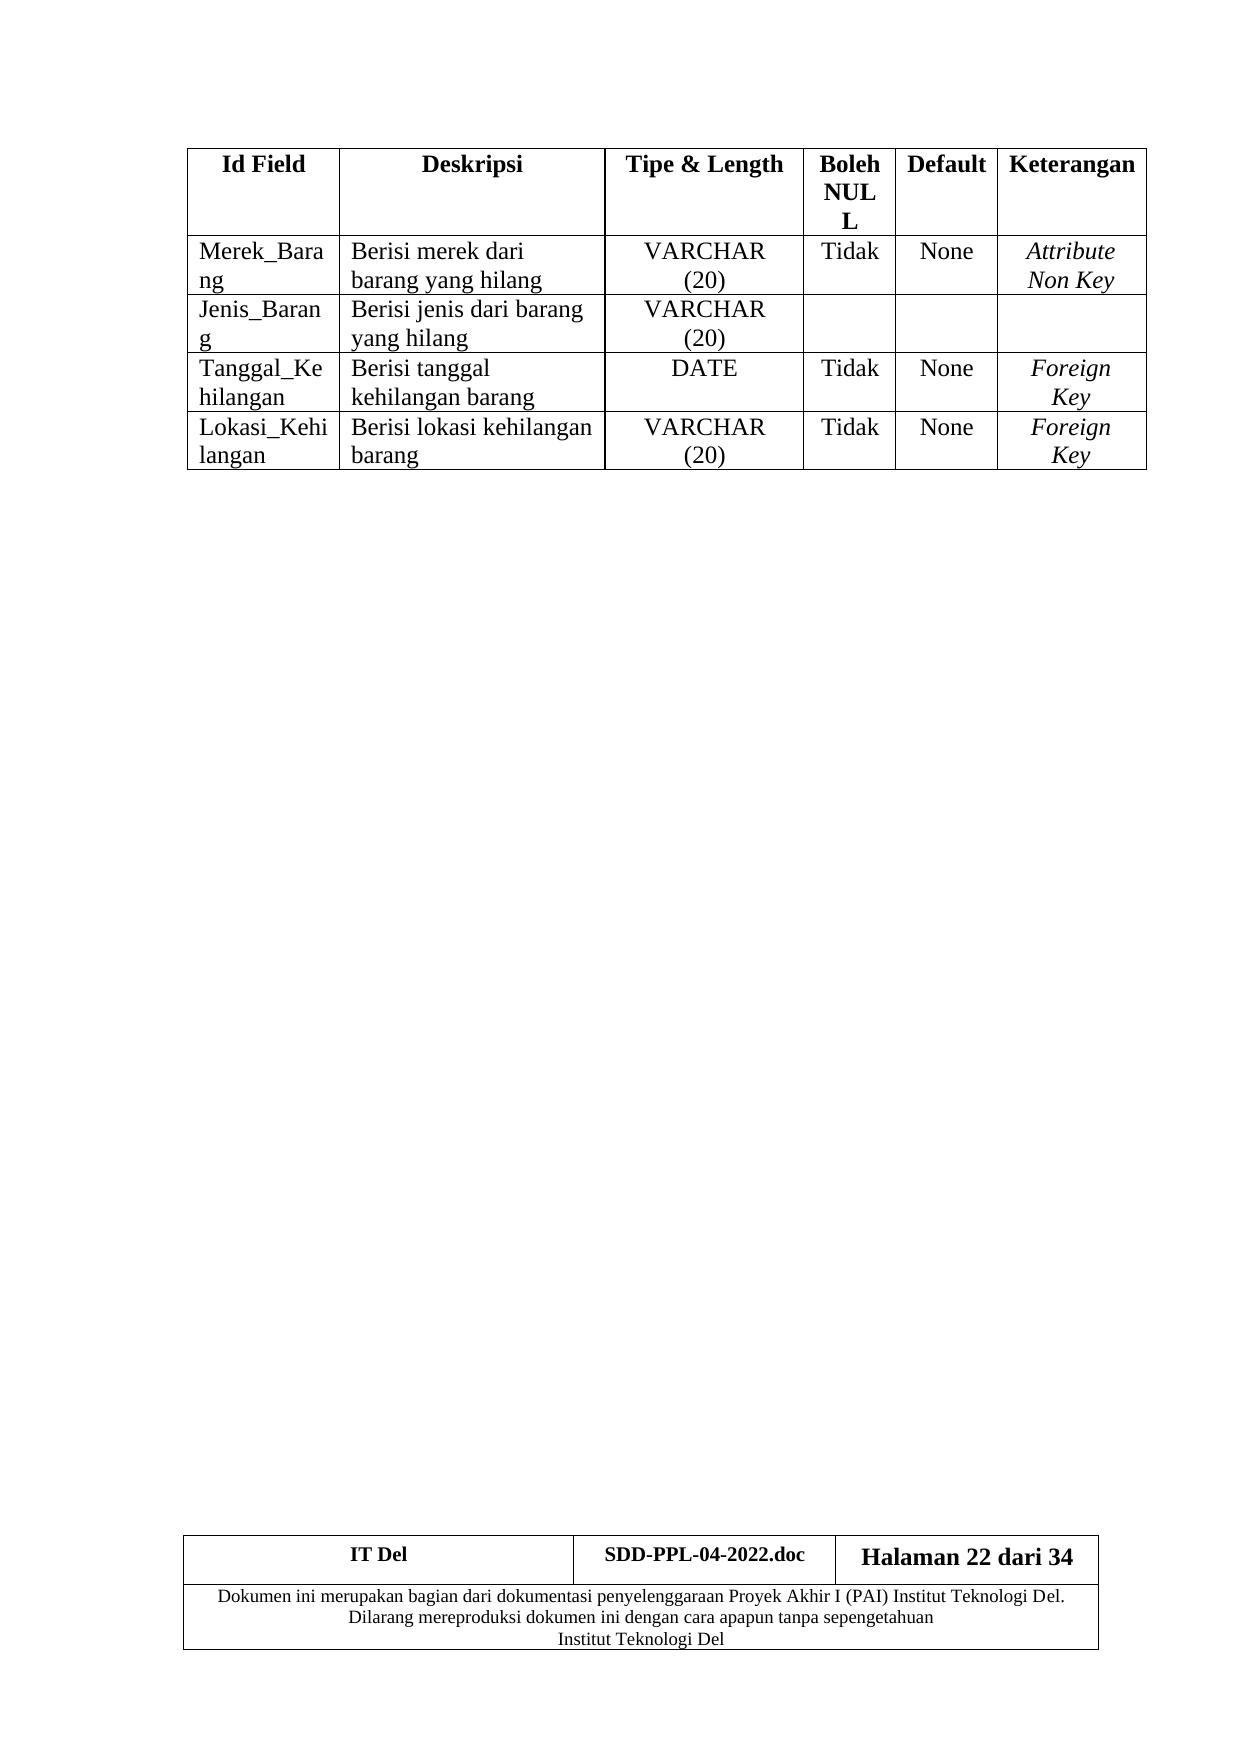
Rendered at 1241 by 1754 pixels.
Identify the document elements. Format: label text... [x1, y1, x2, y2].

table_header Id Field [188, 149, 339, 235]
table_cell Berisi merek dari barang yang hilang [340, 236, 604, 293]
table_cell Tidak [804, 353, 895, 411]
table_header Default [896, 149, 997, 235]
table_cell [998, 295, 1146, 352]
table_cell None [896, 353, 997, 411]
table_cell Berisi tanggal kehilangan barang [340, 353, 604, 411]
table_cell Tidak [804, 236, 895, 293]
table_cell [896, 295, 997, 352]
table_header Deskripsi [340, 149, 604, 235]
table_cell VARCHAR (20) [606, 412, 803, 469]
table_cell Attribute Non Key [998, 236, 1146, 293]
table_header Keterangan [998, 149, 1146, 235]
table_cell Berisi lokasi kehilangan barang [340, 412, 604, 469]
table_cell Foreign Key [998, 412, 1146, 469]
table_cell None [896, 412, 997, 469]
table_cell VARCHAR (20) [606, 295, 803, 352]
table_cell Tanggal_Kehilangan [188, 353, 339, 411]
table_cell DATE [606, 353, 803, 411]
table_cell None [896, 236, 997, 293]
table_cell Lokasi_Kehilangan [188, 412, 339, 469]
table_cell Berisi jenis dari barang yang hilang [340, 295, 604, 352]
table_cell Jenis_Barang [188, 295, 339, 352]
table_cell [804, 295, 895, 352]
table_cell VARCHAR (20) [606, 236, 803, 293]
table_cell Merek_Barang [188, 236, 339, 293]
table_header Tipe & Length [606, 149, 803, 235]
table_header Boleh NULL [804, 149, 895, 235]
table_cell Foreign Key [998, 353, 1146, 411]
table_cell Tidak [804, 412, 895, 469]
